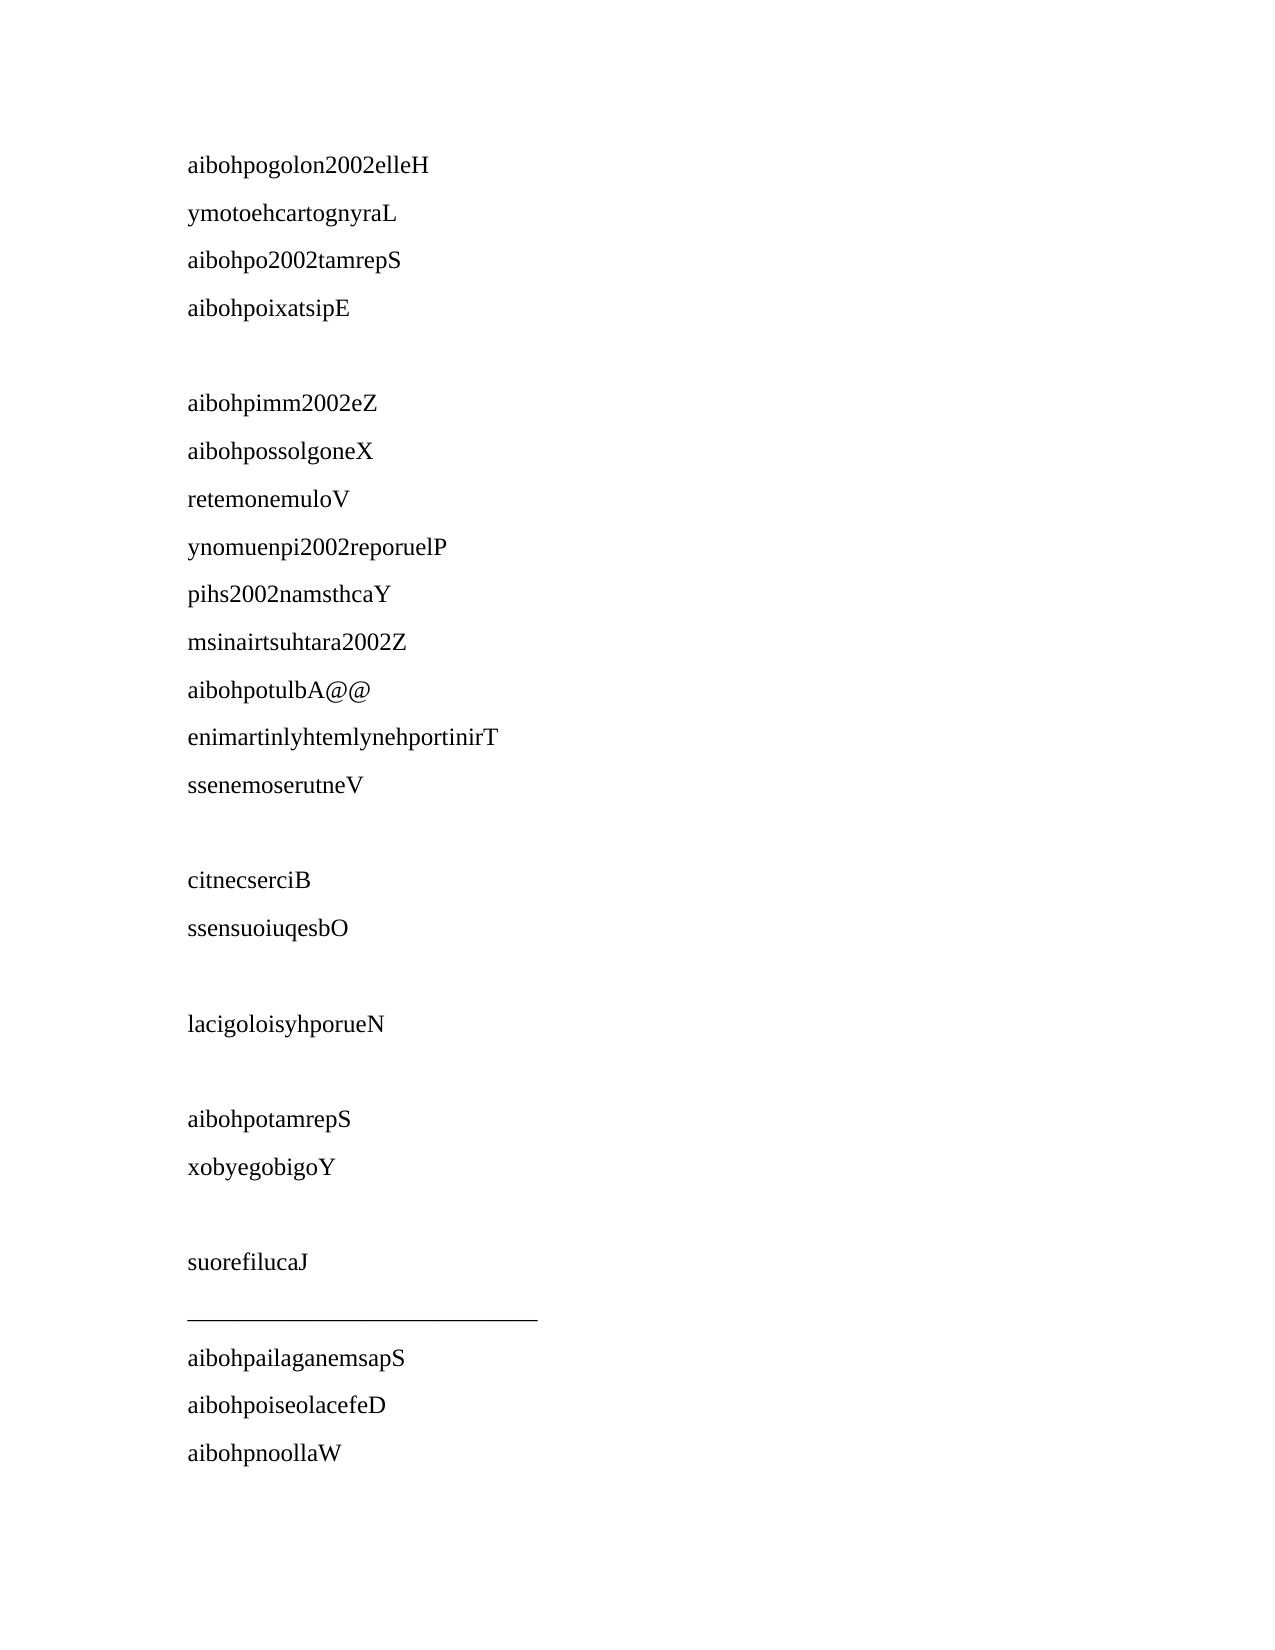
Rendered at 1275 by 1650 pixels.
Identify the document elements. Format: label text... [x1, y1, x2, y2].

text aibohpoixatsipE [187, 293, 1125, 322]
text pihs2002namsthcaY [187, 579, 1125, 608]
text ynomuenpi2002reporuelP [187, 532, 1125, 560]
text aibohpotulbA@@ [187, 675, 1125, 703]
text xobyegobigoY [187, 1152, 1125, 1181]
text msinairtsuhtara2002Z [187, 627, 1125, 656]
text ymotoehcartognyraL [187, 198, 1125, 226]
text aibohpo2002tamrepS [187, 245, 1125, 274]
text aibohpoiseolacefeD [187, 1390, 1125, 1419]
text aibohpossolgoneX [187, 436, 1125, 465]
text aibohpailaganemsapS [187, 1343, 1125, 1371]
text ssensuoiuqesbO [187, 913, 1125, 942]
text enimartinlyhtemlynehportinirT [187, 722, 1125, 751]
text ssenemoserutneV [187, 770, 1125, 799]
text suorefilucaJ [187, 1247, 1125, 1276]
text retemonemuloV [187, 484, 1125, 513]
text aibohpnoollaW [187, 1438, 1125, 1467]
text ____________________________ [187, 1295, 1125, 1324]
text lacigoloisyhporueN [187, 1009, 1125, 1037]
text aibohpogolon2002elleH [187, 150, 1125, 179]
text citnecserciB [187, 866, 1125, 894]
text aibohpimm2002eZ [187, 388, 1125, 417]
text aibohpotamrepS [187, 1104, 1125, 1133]
